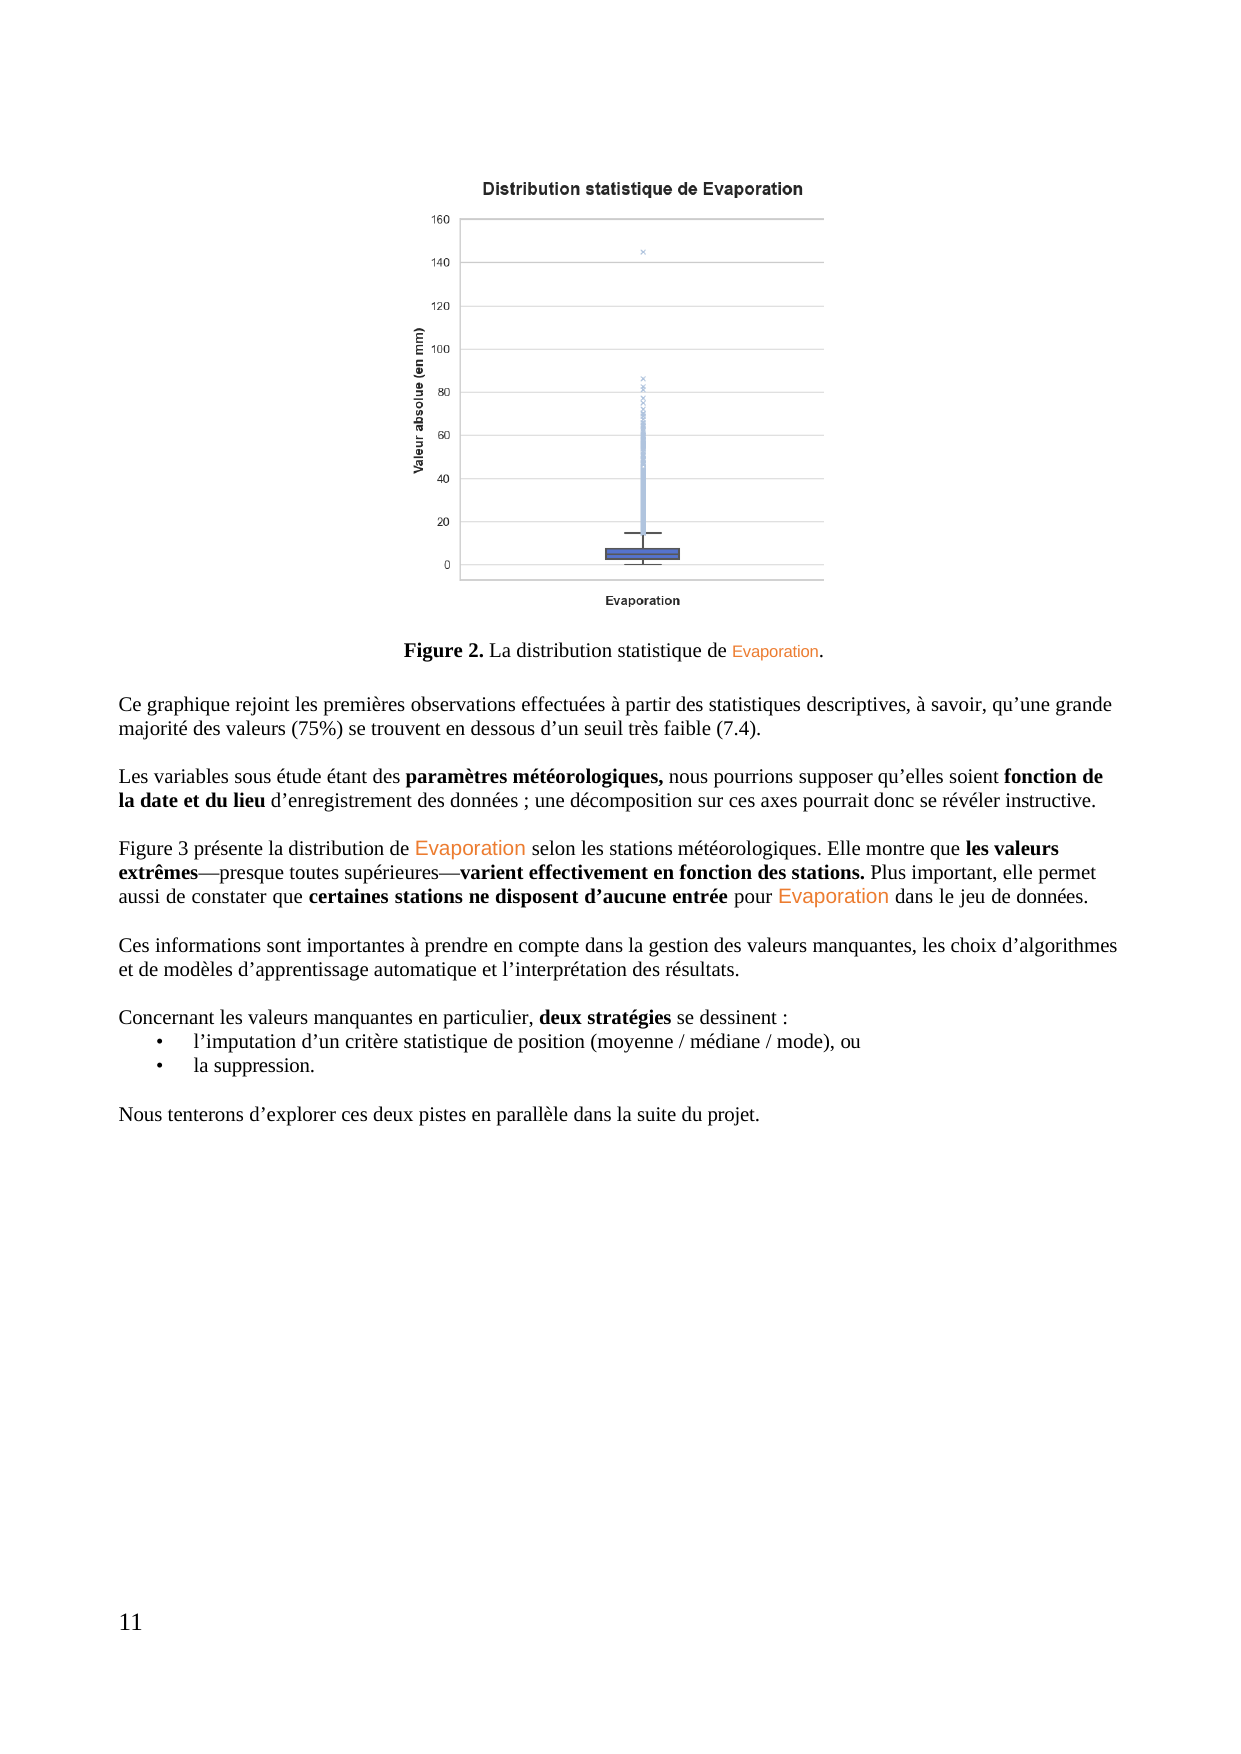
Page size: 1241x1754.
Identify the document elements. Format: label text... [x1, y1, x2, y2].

text Nous tenterons d’explorer ces deux pistes en parallèle dans la suite du projet. [118, 1102, 1161, 1126]
list l’imputation d’un critère statistique de position (moyenne / médiane / mode), ou [156, 1029, 1161, 1053]
picture [413, 181, 824, 607]
text Ce graphique rejoint les premières observations effectuées à partir des statistiques descriptives, à savoir, qu’une grande majorité des valeurs (75%) se trouvent en dessous d’un seuil très faible (7.4). [118, 691, 1161, 739]
text Ces informations sont importantes à prendre en compte dans la gestion des valeurs manquantes, les choix d’algorithmes et de modèles d’apprentissage automatique et l’interprétation des résultats. [118, 932, 1121, 981]
text Les variables sous étude étant des paramètres météorologiques, nous pourrions supposer qu’elles soient fonction de la date et du lieu d’enregistrement des données ; une décomposition sur ces axes pourrait donc se révéler instructive. [118, 764, 1106, 812]
text Figure 3 présente la distribution de Evaporation selon les stations météorologiques. Elle montre que les valeurs extrêmes—presque toutes supérieures—varient effectivement en fonction des stations. Plus important, elle permet aussi de constater que certaines stations ne disposent d’aucune entrée pour Evaporation dans le jeu de données. [118, 836, 1121, 908]
text Concernant les valeurs manquantes en particulier, deux stratégies se dessinent : [118, 1005, 1161, 1029]
text Figure 2. La distribution statistique de Evaporation. [404, 638, 1161, 662]
list la suppression. [156, 1053, 1161, 1077]
